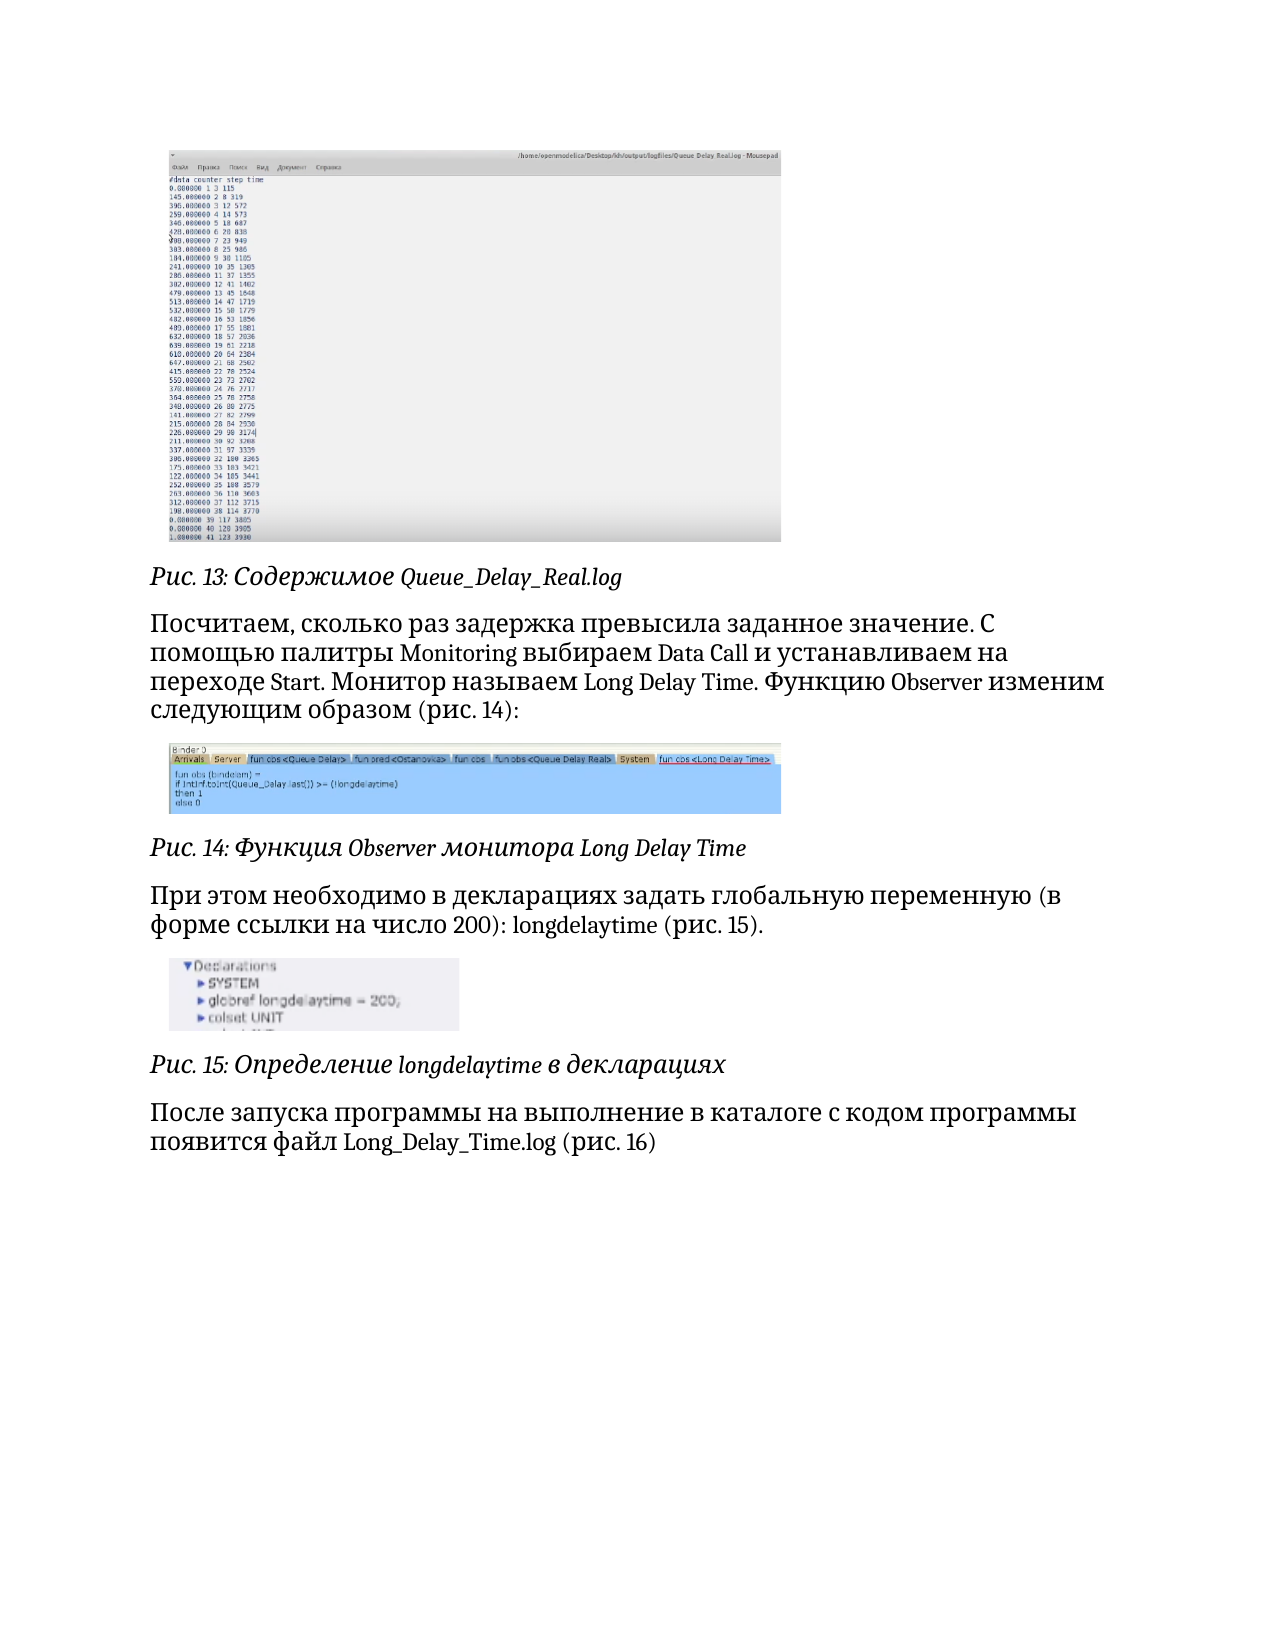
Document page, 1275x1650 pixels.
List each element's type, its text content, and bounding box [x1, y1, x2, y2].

text Рис. 13: Содержимое Queue_Delay_Real.log [150, 562, 1125, 591]
text Посчитаем, сколько раз задержка превысила заданное значение. С помощью палитры Monitoring выбираем Data Call и устанавливаем на переходе Start. Монитор называем Long Delay Time. Функцию Observer изменим следующим образом (рис. 14): [150, 610, 1125, 725]
picture [168, 743, 782, 814]
text Рис. 14: Функция Observer монитора Long Delay Time [150, 834, 1125, 863]
picture [168, 958, 460, 1031]
picture [168, 150, 782, 542]
text Рис. 15: Определение longdelaytime в декларациях [150, 1051, 1125, 1080]
text При этом необходимо в декларациях задать глобальную переменную (в форме ссылки на число 200): longdelaytime (рис. 15). [150, 882, 1125, 939]
text После запуска программы на выполнение в каталоге с кодом программы появится файл Long_Delay_Time.log (рис. 16) [150, 1099, 1125, 1156]
